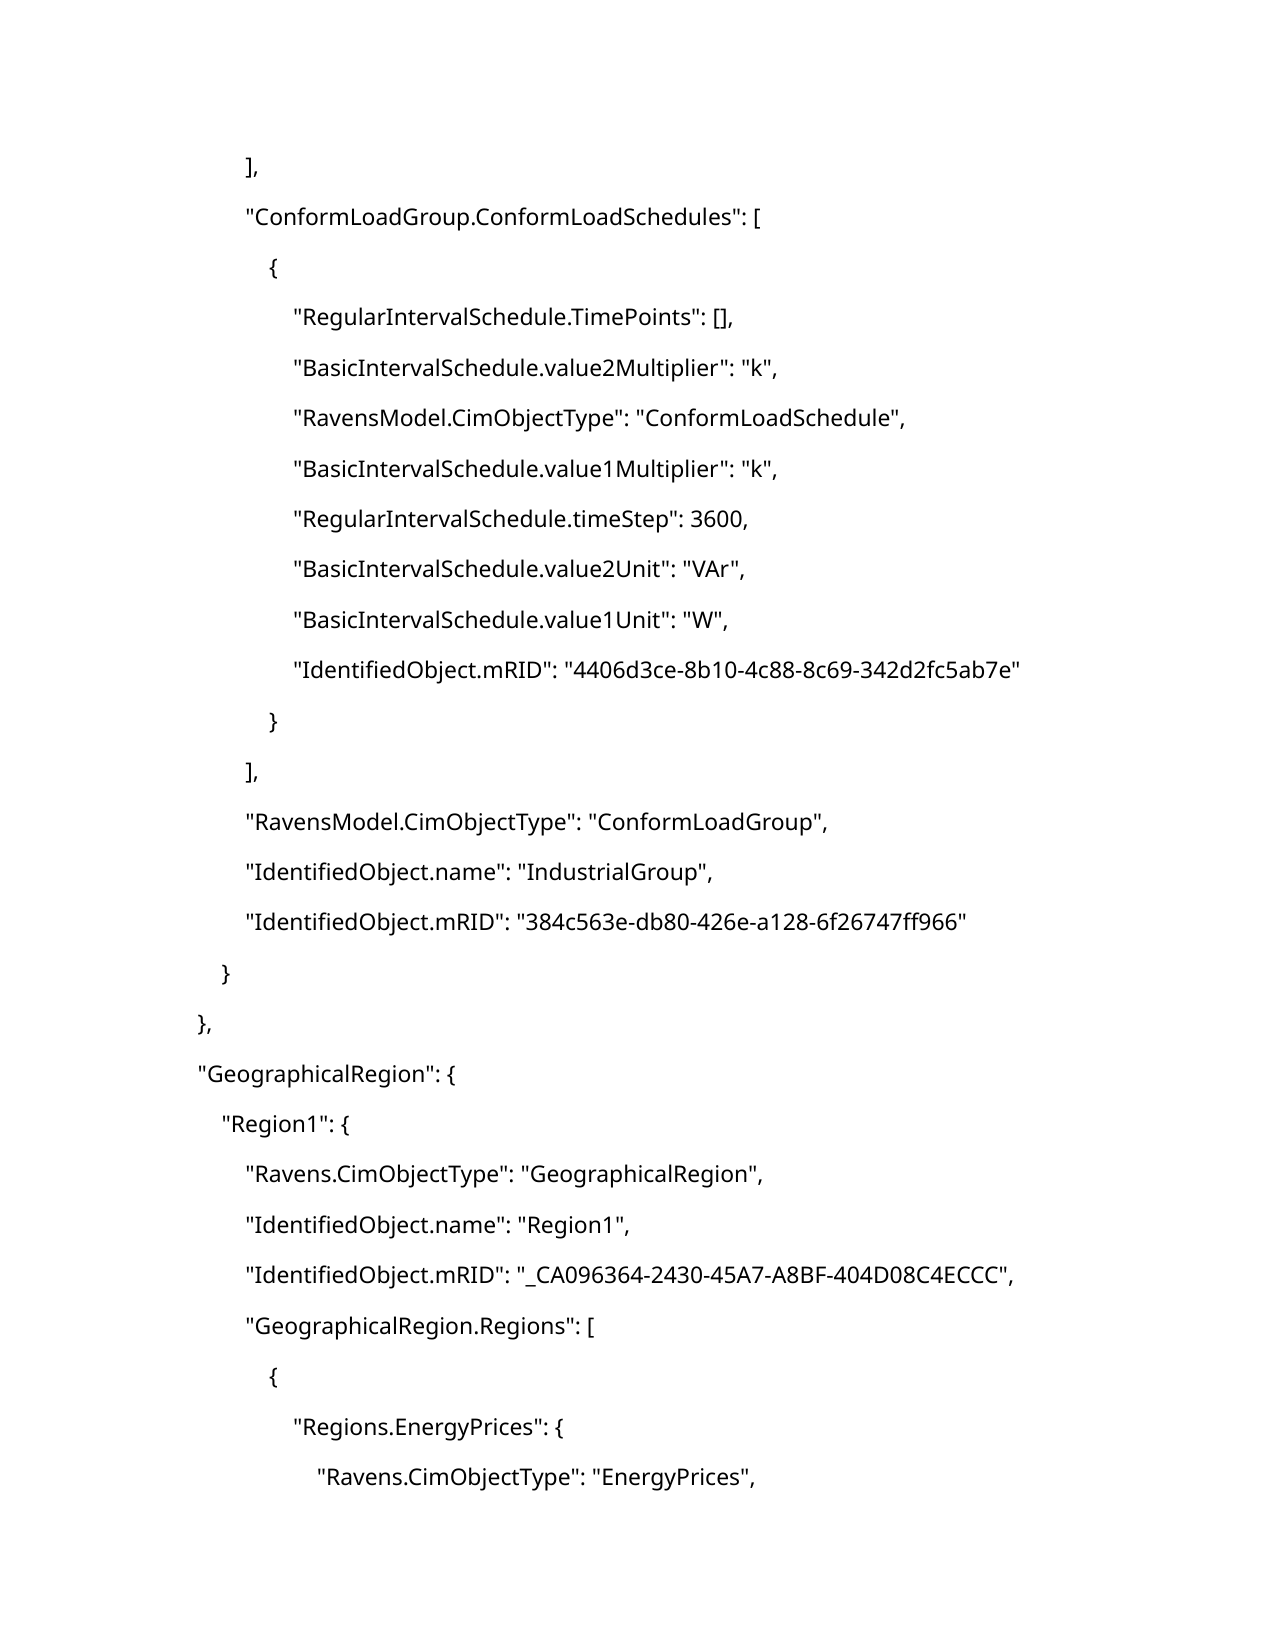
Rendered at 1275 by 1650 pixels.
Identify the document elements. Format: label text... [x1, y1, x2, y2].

text "RegularIntervalSchedule.TimePoints": [], [150, 301, 1125, 332]
text "IdentifiedObject.name": "IndustrialGroup", [150, 856, 1125, 887]
text "RavensModel.CimObjectType": "ConformLoadSchedule", [150, 402, 1125, 433]
text "BasicIntervalSchedule.value2Multiplier": "k", [150, 352, 1125, 383]
text "GeographicalRegion": { [150, 1057, 1125, 1089]
text { [150, 251, 1125, 282]
text }, [150, 1007, 1125, 1038]
text "IdentifiedObject.mRID": "384c563e-db80-426e-a128-6f26747ff966" [150, 906, 1125, 937]
text "BasicIntervalSchedule.value1Multiplier": "k", [150, 452, 1125, 484]
text "Regions.EnergyPrices": { [150, 1410, 1125, 1442]
text "ConformLoadGroup.ConformLoadSchedules": [ [150, 200, 1125, 232]
text "IdentifiedObject.name": "Region1", [150, 1209, 1125, 1240]
text { [150, 1360, 1125, 1391]
text "GeographicalRegion.Regions": [ [150, 1309, 1125, 1341]
text "Ravens.CimObjectType": "GeographicalRegion", [150, 1158, 1125, 1189]
text "Region1": { [150, 1108, 1125, 1139]
text } [150, 957, 1125, 988]
text "IdentifiedObject.mRID": "_CA096364-2430-45A7-A8BF-404D08C4ECCC", [150, 1259, 1125, 1290]
text "RegularIntervalSchedule.timeStep": 3600, [150, 503, 1125, 534]
text "BasicIntervalSchedule.value2Unit": "VAr", [150, 553, 1125, 584]
text ], [150, 755, 1125, 786]
text "Ravens.CimObjectType": "EnergyPrices", [150, 1461, 1125, 1492]
text "BasicIntervalSchedule.value1Unit": "W", [150, 604, 1125, 635]
text "RavensModel.CimObjectType": "ConformLoadGroup", [150, 805, 1125, 837]
text "IdentifiedObject.mRID": "4406d3ce-8b10-4c88-8c69-342d2fc5ab7e" [150, 654, 1125, 685]
text ], [150, 150, 1125, 181]
text } [150, 704, 1125, 736]
